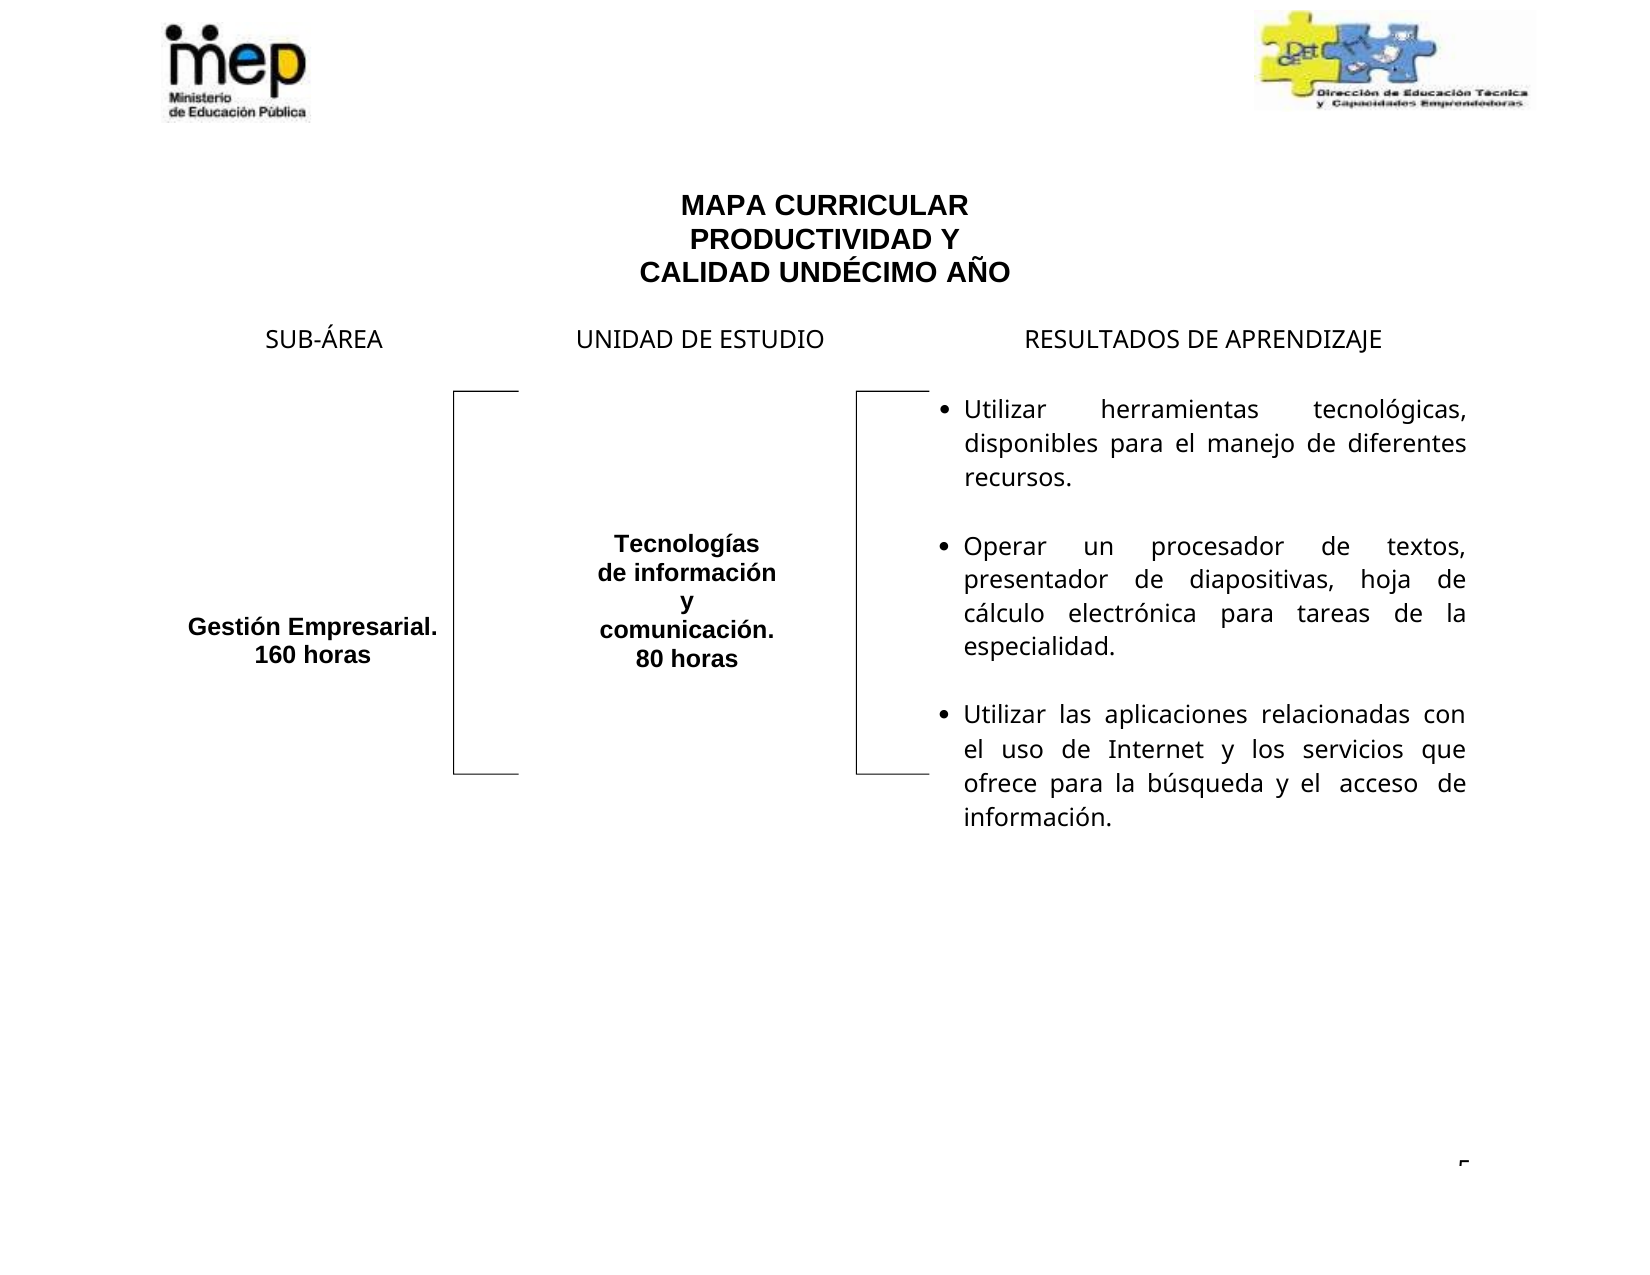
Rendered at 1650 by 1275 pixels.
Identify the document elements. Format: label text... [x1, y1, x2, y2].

picture [160, 22, 312, 123]
text 80 horas [634, 644, 740, 673]
text SUB-ÁREA UNIDAD DE ESTUDIO RESULTADOS DE APRENDIZAJE [123, 322, 1524, 356]
list Operar un procesador de textos, presentador de diapositivas, hoja de cálculo electrónica para tareas de la especialidad. [939, 529, 1467, 663]
subtitle MAPA CURRICULAR PRODUCTIVIDAD Y CALIDAD UNDÉCIMO AÑO [620, 188, 1030, 289]
list Utilizar herramientas tecnológicas, disponibles para el manejo de diferentes recursos. [940, 391, 1467, 493]
list Utilizar las aplicaciones relacionadas con el uso de Internet y los servicios que ofrece para la búsqueda y el acceso de información. [939, 697, 1466, 833]
subtitle Tecnologías de información y comunicación. [596, 529, 778, 644]
picture [1254, 10, 1537, 112]
subtitle Gestión Empresarial. [186, 612, 439, 640]
text 160 horas [186, 640, 440, 669]
